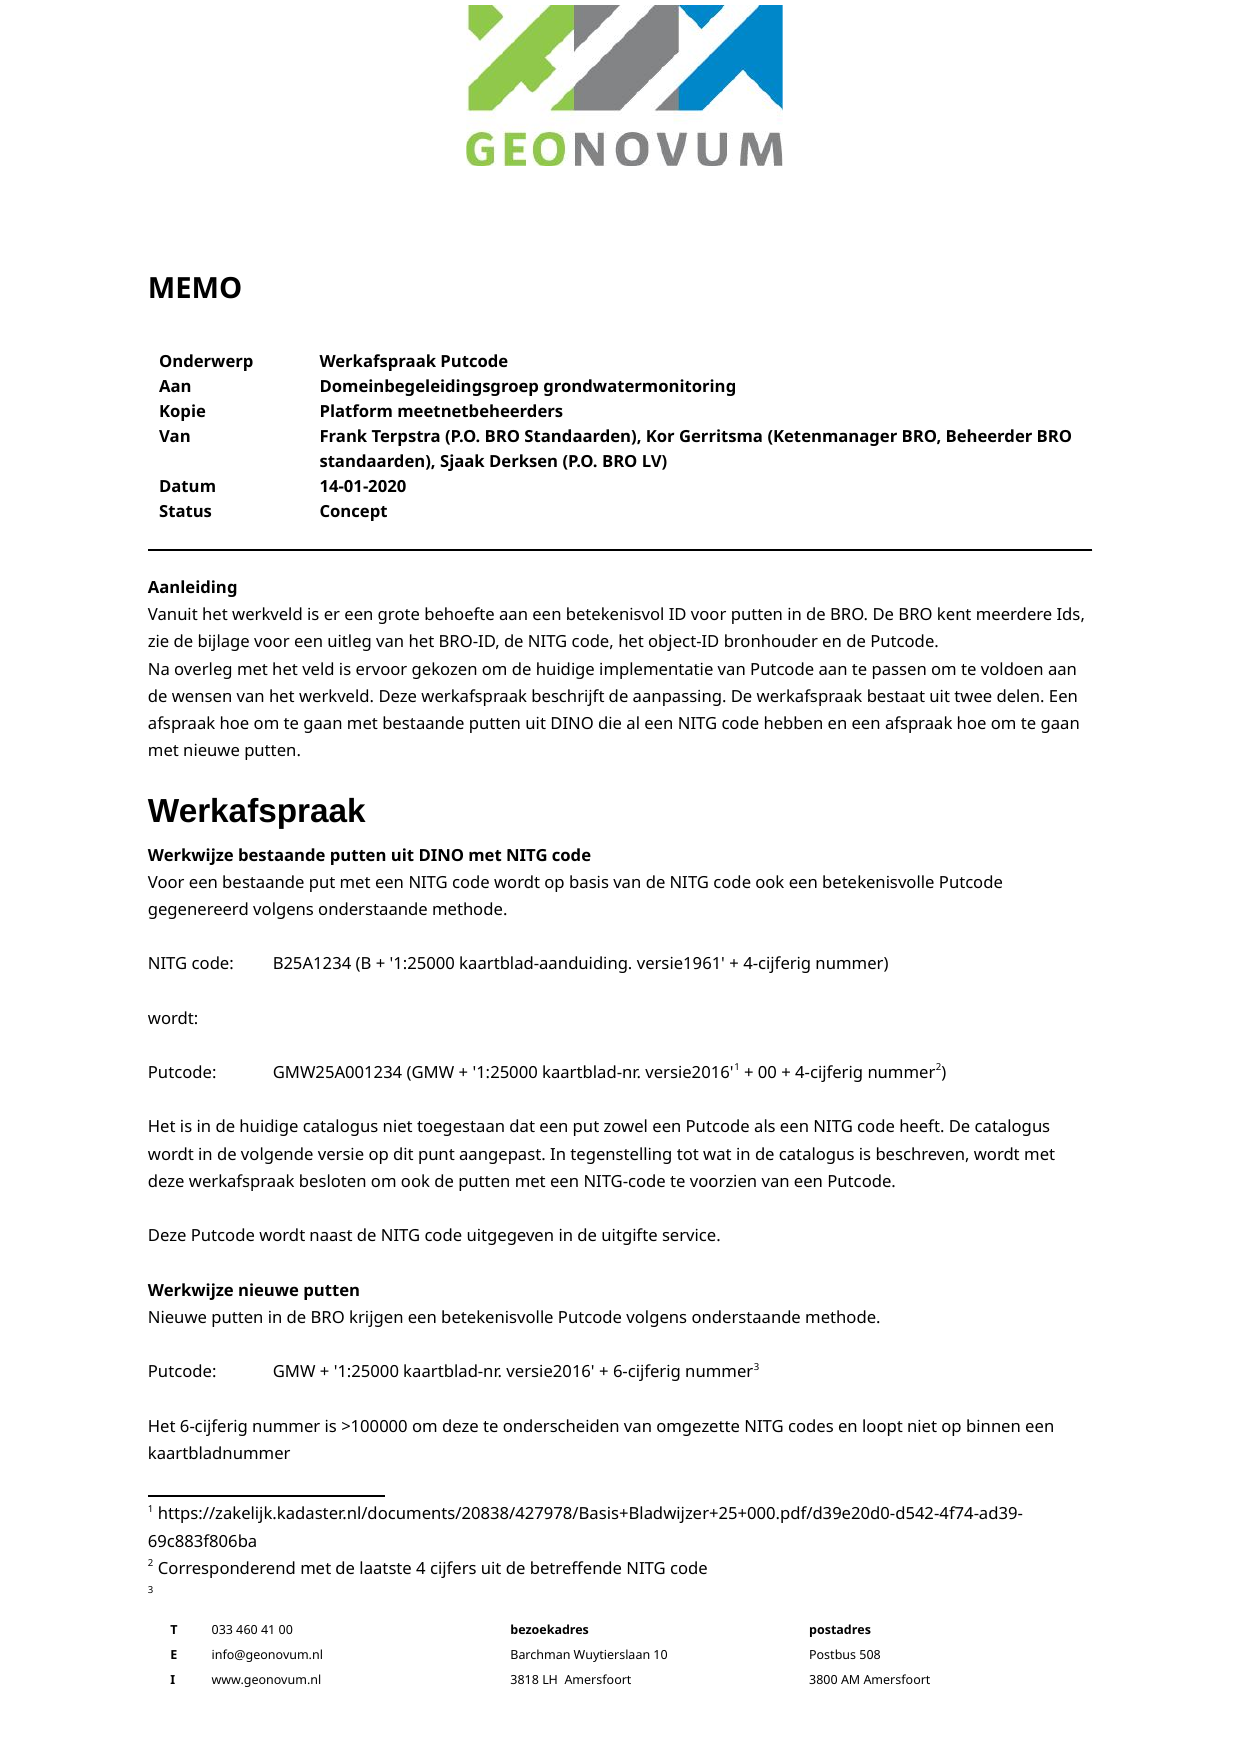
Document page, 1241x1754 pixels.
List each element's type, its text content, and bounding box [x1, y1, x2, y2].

text wordt: [148, 1006, 1092, 1029]
subtitle Werkafspraak [148, 791, 1092, 829]
text Werkwijze bestaande putten uit DINO met NITG code [148, 843, 1092, 866]
table_header Onderwerp [148, 347, 308, 372]
text Putcode: GMW + '1:25000 kaartblad-nr. versie2016' + 6-cijferig nummer [148, 1360, 1092, 1382]
text Vanuit het werkveld is er een grote behoefte aan een betekenisvol ID voor putten in de BRO. De BRO kent meerdere Ids, zie de bijlage voor een uitleg van het BRO-ID, de NITG code, het object-ID bronhouder en de Putcode. [148, 603, 1092, 653]
table_cell Concept [308, 497, 1092, 522]
table_cell Frank Terpstra (P.O. BRO Standaarden), Kor Gerritsma (Ketenmanager BRO, Beheerder BRO standaarden), Sjaak Derksen (P.O. BRO LV) [308, 422, 1092, 472]
table_cell 14-01-2020 [308, 472, 1092, 497]
table_cell Platform meetnetbeheerders [308, 397, 1092, 422]
table_header Werkafspraak Putcode [308, 347, 1092, 372]
text Voor een bestaande put met een NITG code wordt op basis van de NITG code ook een betekenisvolle Putcode gegenereerd volgens onderstaande methode. [148, 870, 1092, 920]
text Het is in de huidige catalogus niet toegestaan dat een put zowel een Putcode als een NITG code heeft. De catalogus wordt in de volgende versie op dit punt aangepast. In tegenstelling tot wat in de catalogus is beschreven, wordt met deze werkafspraak besloten om ook de putten met een NITG-code te voorzien van een Putcode. [148, 1115, 1092, 1192]
table_cell Aan [148, 372, 308, 397]
text NITG code: B25A1234 (B + '1:25000 kaartblad-aanduiding. versie1961' + 4-cijferig nummer) [148, 952, 1092, 975]
table_cell Domeinbegeleidingsgroep grondwatermonitoring [308, 372, 1092, 397]
picture [706, 8, 713, 16]
text Nieuwe putten in de BRO krijgen een betekenisvolle Putcode volgens onderstaande methode. [148, 1305, 1092, 1328]
text Werkwijze nieuwe putten [148, 1278, 1092, 1301]
text Putcode: GMW25A001234 (GMW + '1:25000 kaartblad-nr. versie2016' + 00 + 4-cijferig nummer) [148, 1061, 1092, 1083]
table_cell Datum [148, 472, 308, 497]
table_cell Kopie [148, 397, 308, 422]
text Deze Putcode wordt naast de NITG code uitgegeven in de uitgifte service. [148, 1224, 1092, 1247]
table_cell Status [148, 497, 308, 522]
text Na overleg met het veld is ervoor gekozen om de huidige implementatie van Putcode aan te passen om te voldoen aan de wensen van het werkveld. Deze werkafspraak beschrijft de aanpassing. De werkafspraak bestaat uit twee delen. Een afspraak hoe om te gaan met bestaande putten uit DINO die al een NITG code hebben en een afspraak hoe om te gaan met nieuwe putten. [148, 657, 1092, 761]
text Het 6-cijferig nummer is >100000 om deze te onderscheiden van omgezette NITG codes en loopt niet op binnen een kaartbladnummer [148, 1414, 1092, 1464]
text Aanleiding [148, 576, 1092, 598]
table_cell Van [148, 422, 308, 472]
picture [466, 5, 783, 166]
text MEMO [148, 268, 1092, 307]
